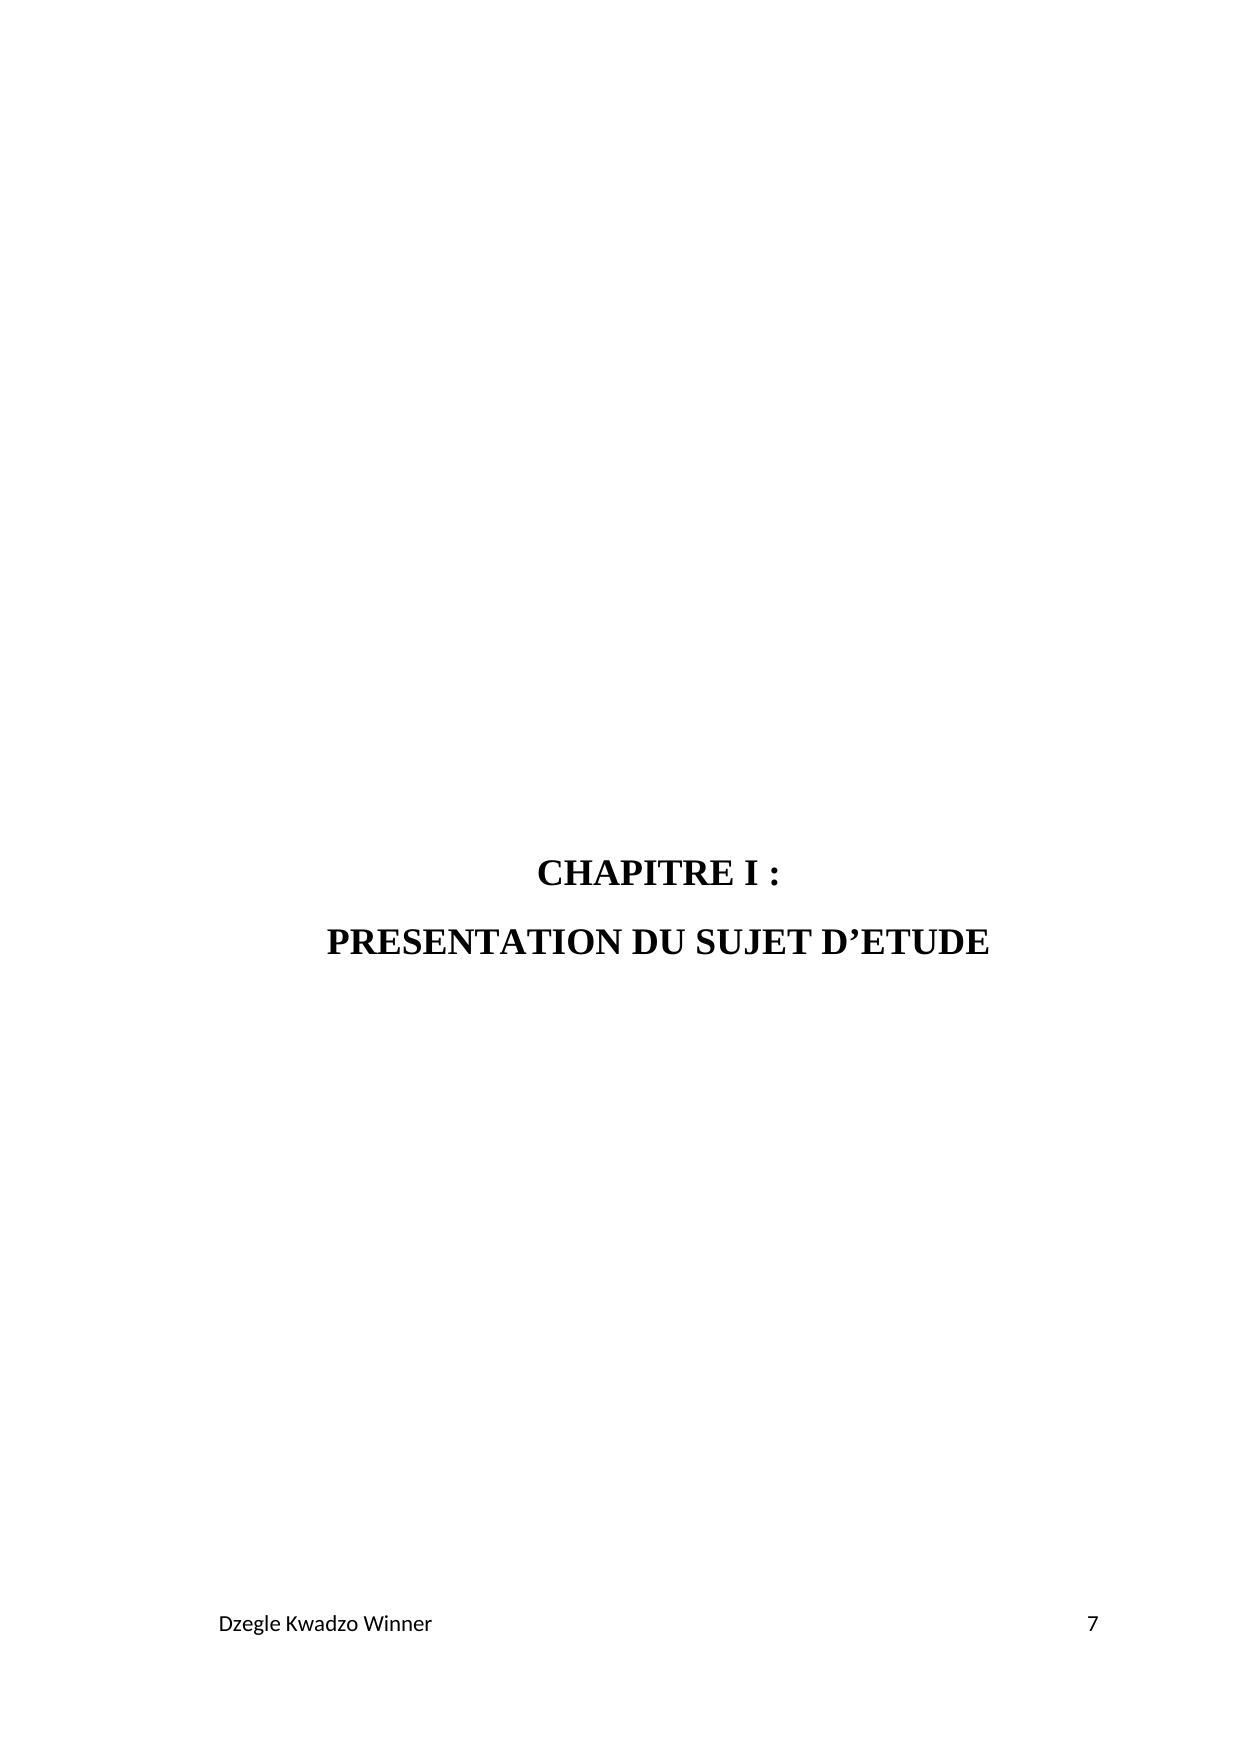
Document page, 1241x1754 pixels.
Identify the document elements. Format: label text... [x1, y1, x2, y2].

subtitle PRESENTATION DU SUJET D’ETUDE [207, 919, 1110, 962]
subtitle CHAPITRE I : [207, 850, 1110, 893]
